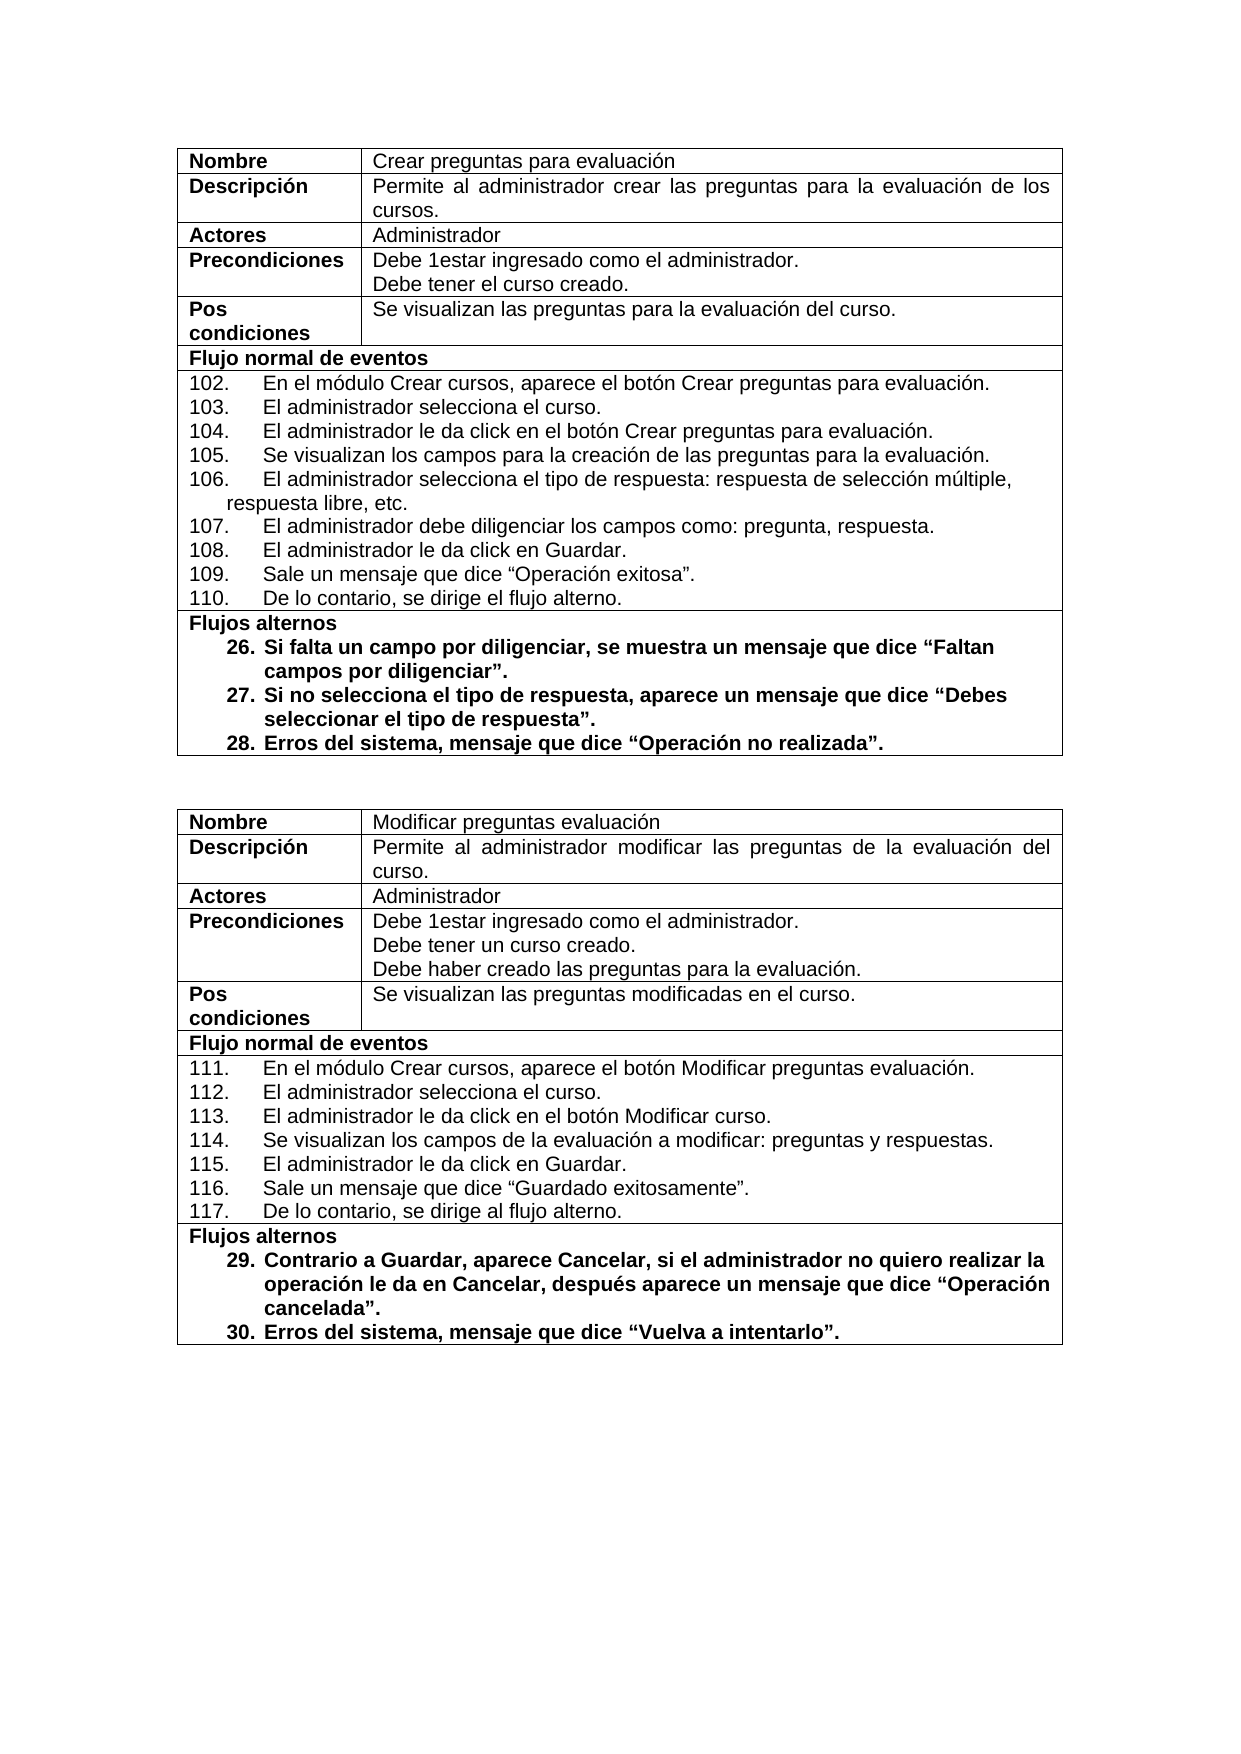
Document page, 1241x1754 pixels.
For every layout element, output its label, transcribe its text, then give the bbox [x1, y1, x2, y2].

table_cell Pos condiciones [178, 982, 361, 1029]
table_cell Debe estar ingresado como el administrador. Debe tener el curso creado. [362, 248, 1062, 296]
table_cell Administrador [362, 223, 1062, 247]
table_header Crear preguntas para evaluación [362, 149, 1062, 173]
table_cell Flujos alternos Si falta un campo por diligenciar, se muestra un mensaje que dice “Faltan campos por diligenciar”. Si no selecciona el tipo de respuesta, aparece un mensaje que dice “Debes seleccionar el tipo de respuesta”. Erros del sistema, mensaje que dice “Operación no realizada”. [178, 611, 1062, 755]
table_cell Se visualizan las preguntas para la evaluación del curso. [362, 297, 1062, 344]
table_cell Precondiciones [178, 248, 361, 296]
table_cell Administrador [362, 884, 1062, 908]
table_cell Se visualizan las preguntas modificadas en el curso. [362, 982, 1062, 1029]
table_cell Flujos alternos Contrario a Guardar, aparece Cancelar, si el administrador no quiero realizar la operación le da en Cancelar, después aparece un mensaje que dice “Operación cancelada”. Erros del sistema, mensaje que dice “Vuelva a intentarlo”. [178, 1224, 1062, 1344]
table_cell Permite al administrador crear las preguntas para la evaluación de los cursos. [362, 174, 1062, 222]
table_cell Actores [178, 223, 361, 247]
table_cell En el módulo Crear cursos, aparece el botón Crear preguntas para evaluación. El administrador selecciona el curso. El administrador le da click en el botón Crear preguntas para evaluación. Se visualizan los campos para la creación de las preguntas para la evaluación. El administrador selecciona el tipo de respuesta: respuesta de selección múltiple, respuesta libre, etc. El administrador debe diligenciar los campos como: pregunta, respuesta. El administrador le da click en Guardar. Sale un mensaje que dice “Operación exitosa”. De lo contario, se dirige el flujo alterno. [178, 371, 1062, 610]
table_header Modificar preguntas evaluación [362, 810, 1062, 834]
table_cell En el módulo Crear cursos, aparece el botón Modificar preguntas evaluación. El administrador selecciona el curso. El administrador le da click en el botón Modificar curso. Se visualizan los campos de la evaluación a modificar: preguntas y respuestas. El administrador le da click en Guardar. Sale un mensaje que dice “Guardado exitosamente”. De lo contario, se dirige al flujo alterno. [178, 1056, 1062, 1223]
table_cell Precondiciones [178, 909, 361, 981]
table_header Nombre [178, 149, 361, 173]
table_cell Debe estar ingresado como el administrador. Debe tener un curso creado. Debe haber creado las preguntas para la evaluación. [362, 909, 1062, 981]
table_cell Flujo normal de eventos [178, 1031, 1062, 1054]
table_cell Pos condiciones [178, 297, 361, 344]
table_cell Actores [178, 884, 361, 908]
table_cell Flujo normal de eventos [178, 346, 1062, 369]
table_cell Descripción [178, 174, 361, 222]
table_header Nombre [178, 810, 361, 834]
table_cell Permite al administrador modificar las preguntas de la evaluación del curso. [362, 835, 1062, 883]
table_cell Descripción [178, 835, 361, 883]
